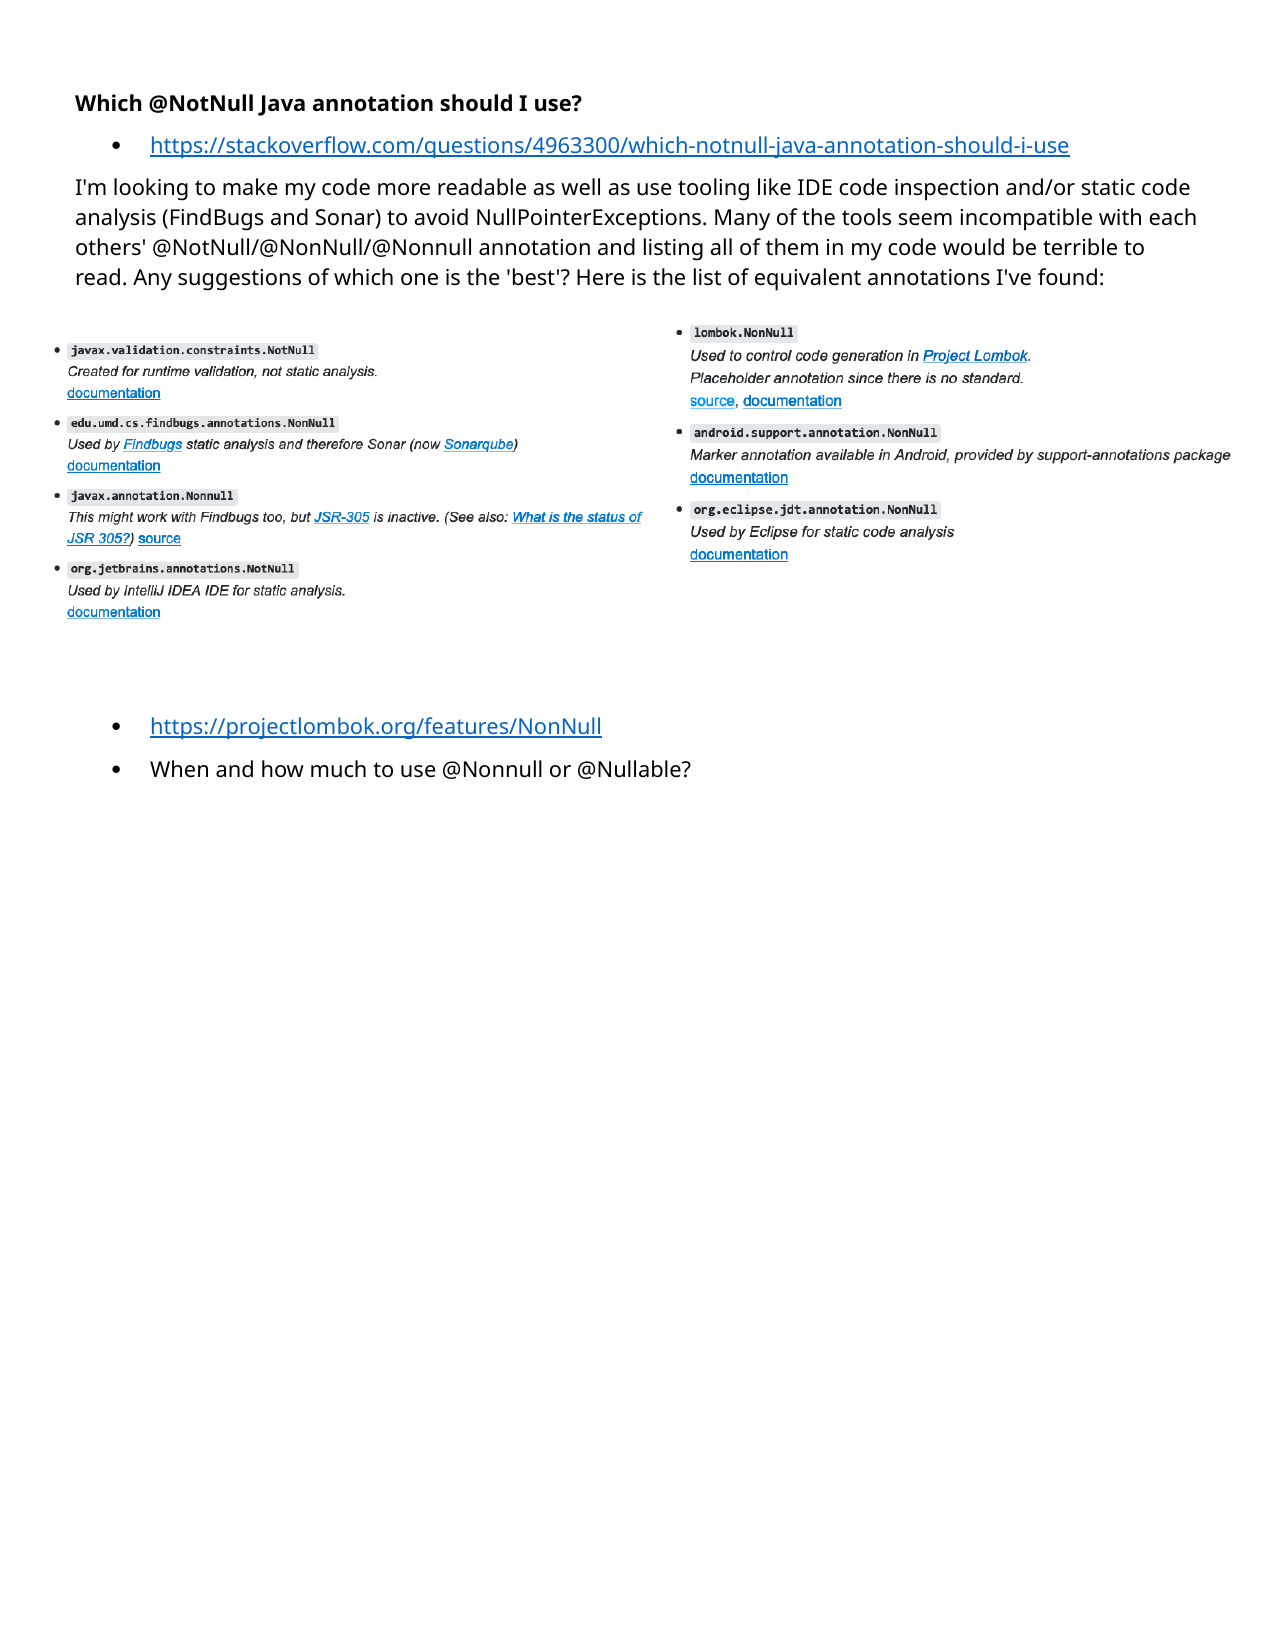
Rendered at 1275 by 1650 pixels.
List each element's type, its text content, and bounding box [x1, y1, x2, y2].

picture [47, 338, 645, 620]
list When and how much to use @Nonnull or @Nullable? [112, 753, 1200, 783]
picture [666, 317, 1234, 568]
list https://stackoverflow.com/questions/4963300/which-notnull-java-annotation-should-i-use [112, 130, 1200, 159]
text Which @NotNull Java annotation should I use? [75, 87, 1200, 117]
text I'm looking to make my code more readable as well as use tooling like IDE code inspection and/or static code analysis (FindBugs and Sonar) to avoid NullPointerExceptions. Many of the tools seem incompatible with each others' @NotNull/@NonNull/@Nonnull annotation and listing all of them in my code would be terrible to read. Any suggestions of which one is the 'best'? Here is the list of equivalent annotations I've found: [75, 172, 1200, 291]
list https://projectlombok.org/features/NonNull [112, 711, 1200, 741]
